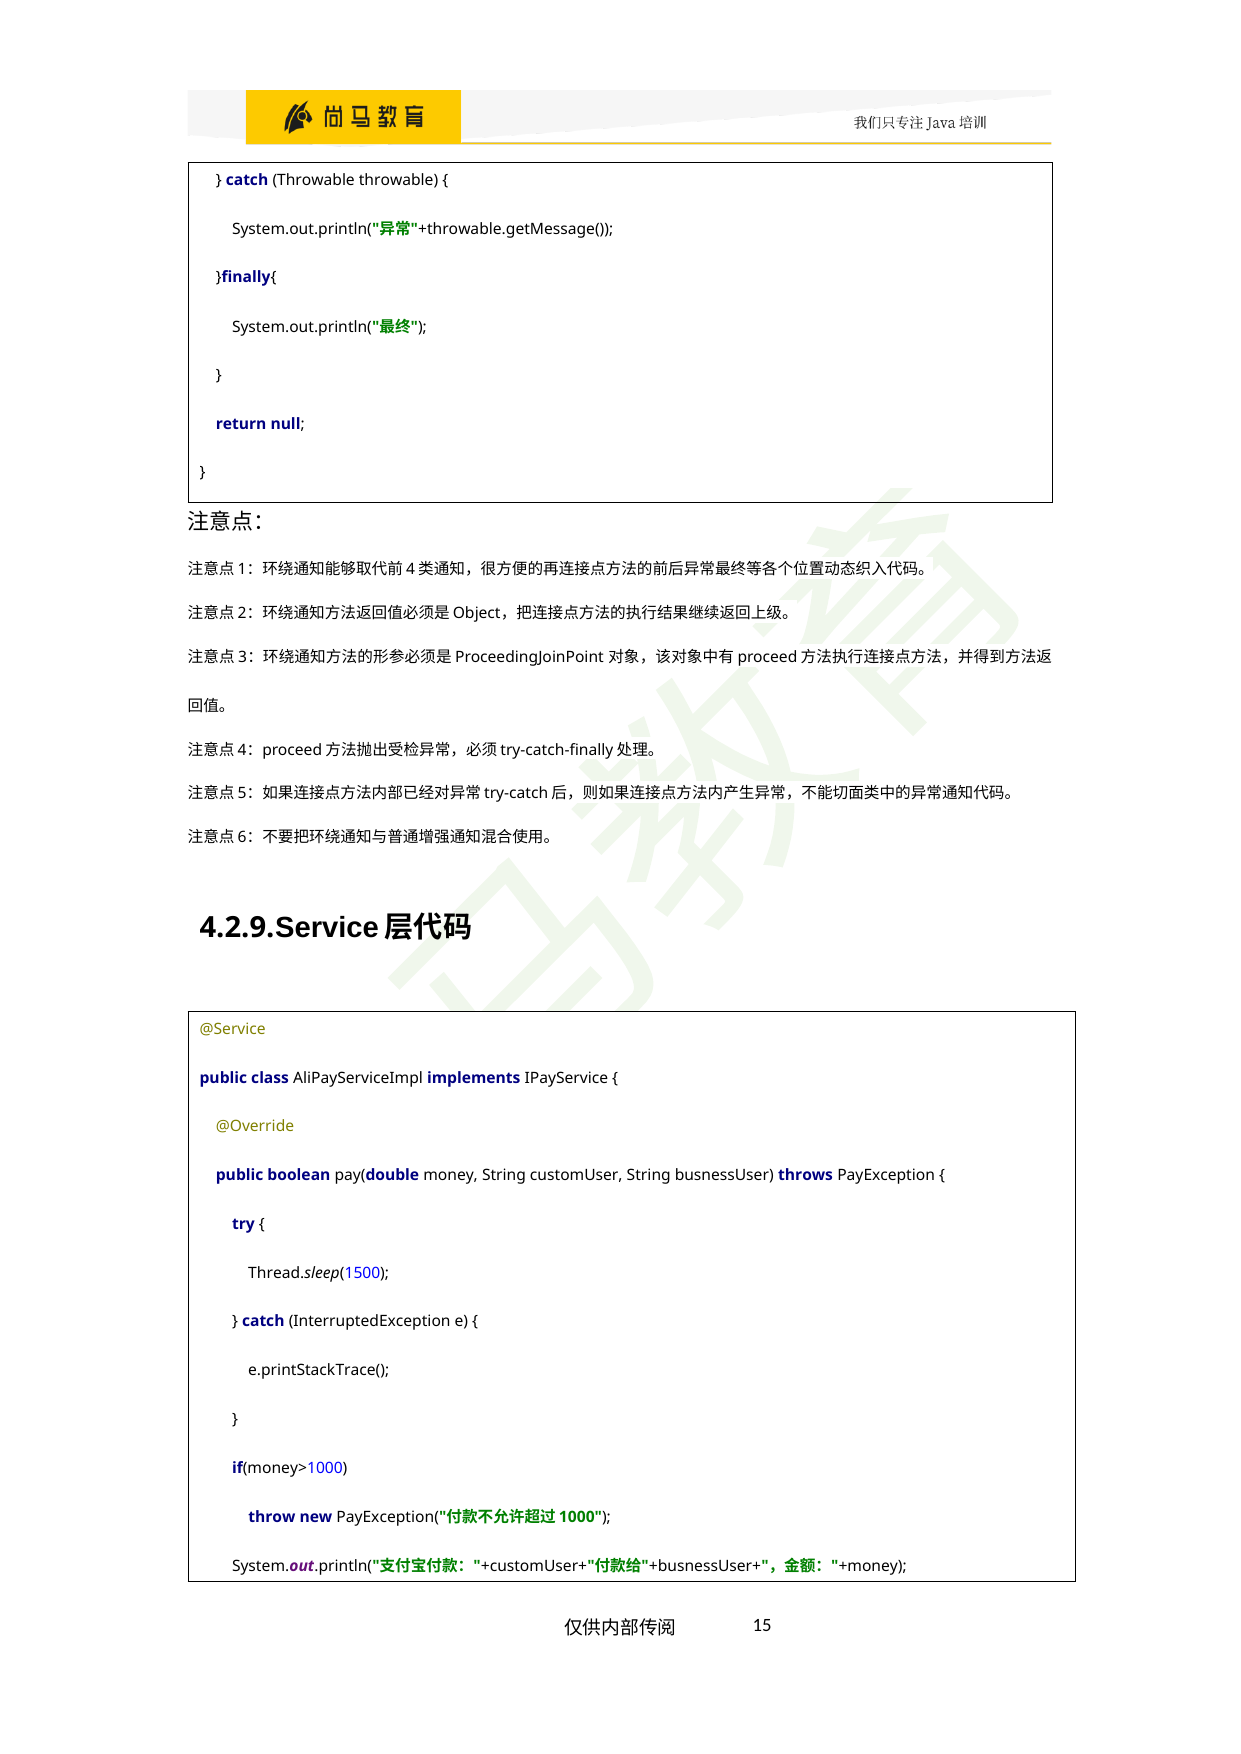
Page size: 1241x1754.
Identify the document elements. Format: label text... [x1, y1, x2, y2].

text 注意点2：环绕通知方法返回值必须是Object，把连接点方法的执行结果继续返回上级。 [187, 596, 1053, 628]
text 注意点6：不要把环绕通知与普通增强通知混合使用。 [187, 819, 1053, 852]
picture [187, 90, 1052, 147]
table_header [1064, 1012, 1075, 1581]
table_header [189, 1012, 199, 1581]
text 注意点1：环绕通知能够取代前4类通知，很方便的再连接点方法的前后异常最终等各个位置动态织入代码。 [187, 552, 1053, 584]
text 注意点4：proceed方法抛出受检异常，必须try-catch-finally处理。 [187, 732, 1053, 764]
text 注意点3：环绕通知方法的形参必须是ProceedingJoinPoint 对象，该对象中有proceed方法执行连接点方法，并得到方法返回值。 [187, 639, 1053, 721]
text 注意点5：如果连接点方法内部已经对异常try-catch后，则如果连接点方法内产生异常，不能切面类中的异常通知代码。 [187, 776, 1053, 808]
subtitle Service层代码 [199, 893, 1053, 958]
text 注意点： [187, 503, 1053, 536]
